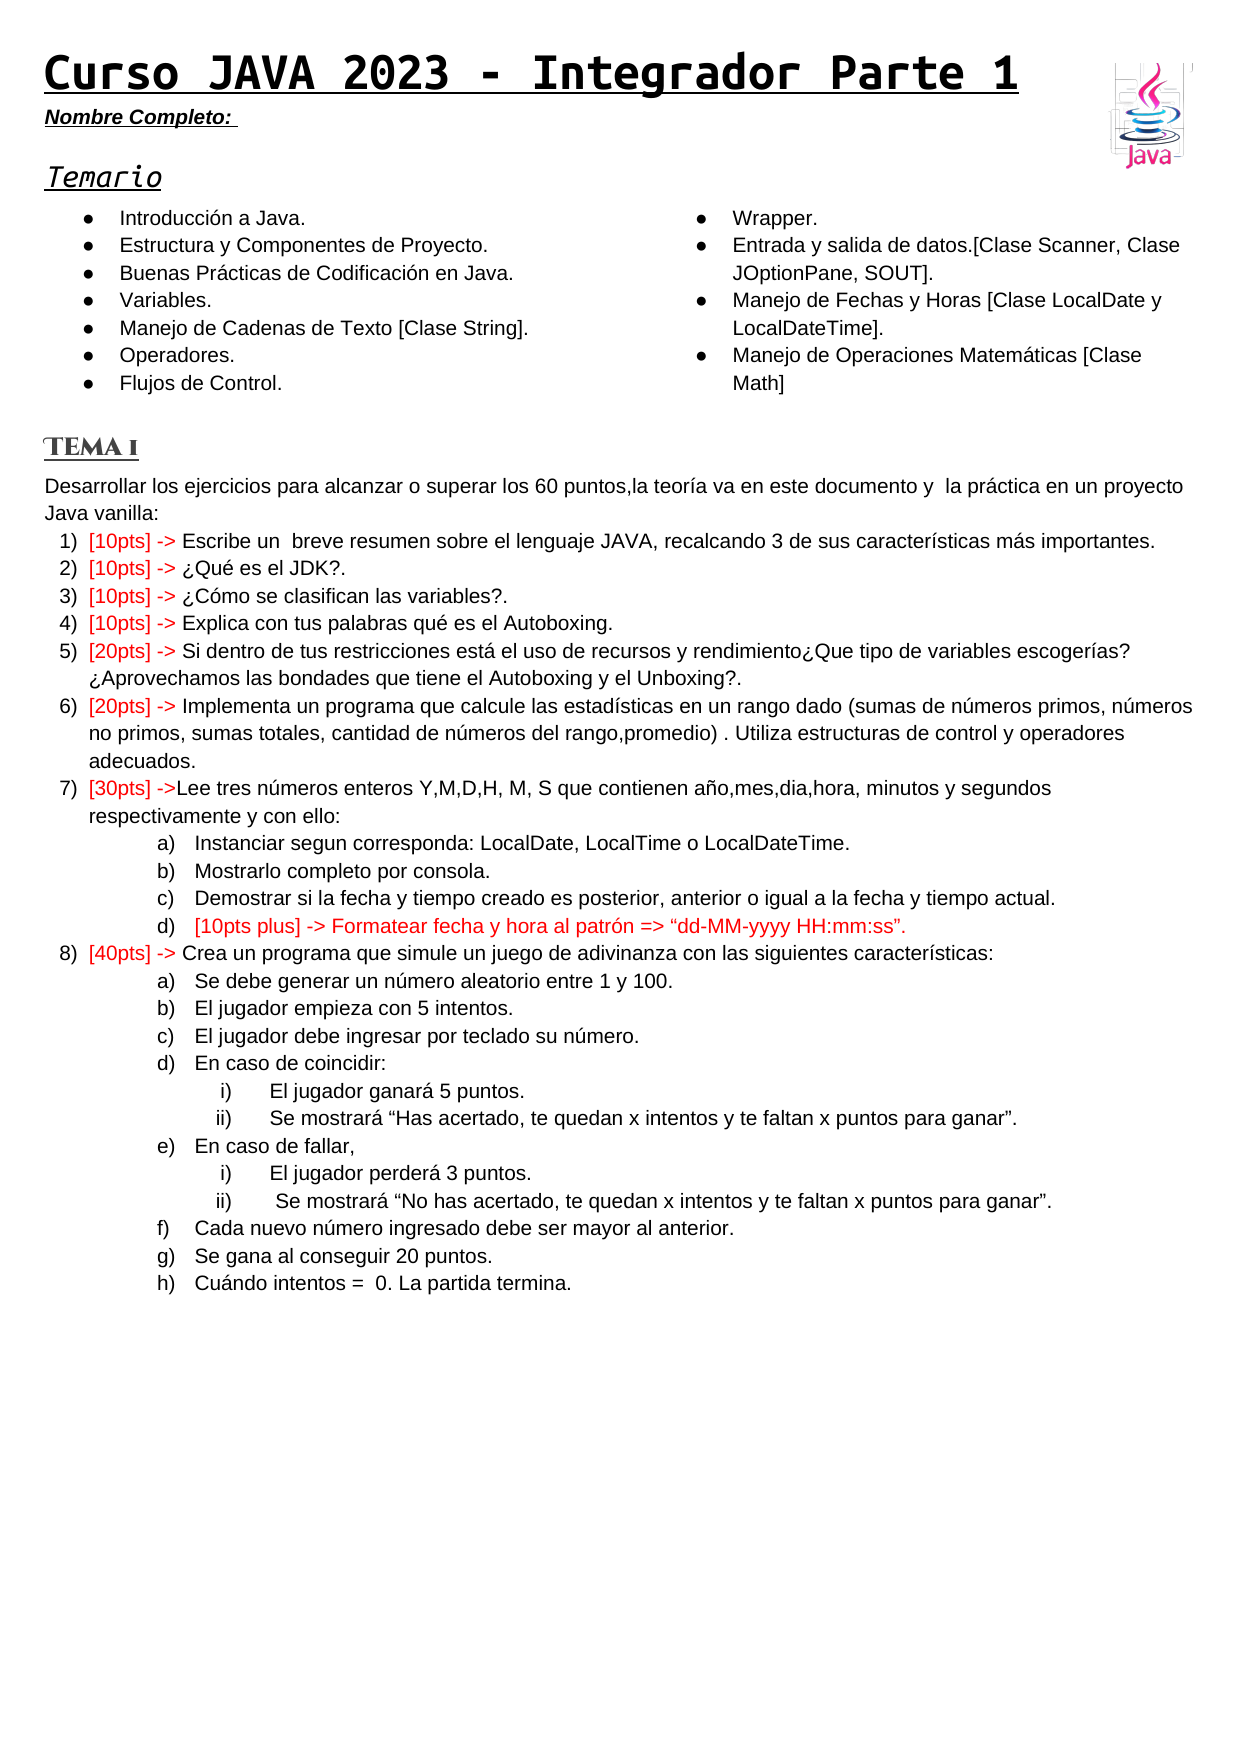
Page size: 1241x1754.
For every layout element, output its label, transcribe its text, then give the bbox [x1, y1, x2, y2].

list [10pts] -> Explica con tus palabras qué es el Autoboxing. [59, 611, 1196, 635]
list En caso de coincidir: [157, 1051, 1196, 1075]
list Instanciar segun corresponda: LocalDate, LocalTime o LocalDateTime. [157, 831, 1196, 855]
list Estructura y Componentes de Proyecto. [82, 233, 582, 257]
list Cada nuevo número ingresado debe ser mayor al anterior. [157, 1216, 1196, 1240]
list Wrapper. [695, 206, 1196, 229]
text Nombre Completo: [44, 105, 1098, 129]
list Se debe generar un número aleatorio entre 1 y 100. [157, 968, 1196, 992]
subtitle Temario [44, 160, 1196, 193]
list Se mostrará “Has acertado, te quedan x intentos y te faltan x puntos para ganar”. [232, 1106, 1196, 1130]
subtitle Tema 1 [44, 431, 1196, 465]
list [10pts] -> ¿Cómo se clasifican las variables?. [59, 583, 1196, 607]
list En caso de fallar, [157, 1133, 1196, 1157]
list Buenas Prácticas de Codificación en Java. [82, 261, 582, 284]
list Flujos de Control. [82, 371, 582, 394]
list El jugador ganará 5 puntos. [232, 1078, 1196, 1102]
list El jugador debe ingresar por teclado su número. [157, 1023, 1196, 1047]
list [20pts] -> Si dentro de tus restricciones está el uso de recursos y rendimiento¿Que tipo de variables escogerías?¿Aprovechamos las bondades que tiene el Autoboxing y el Unboxing?. [59, 638, 1196, 690]
title Curso JAVA 2023 - Integrador Parte 1 [44, 44, 1196, 98]
picture [1098, 63, 1205, 170]
list Entrada y salida de datos.[Clase Scanner, Clase JOptionPane, SOUT]. [695, 233, 1196, 284]
list Manejo de Cadenas de Texto [Clase String]. [82, 316, 582, 339]
list [40pts] -> Crea un programa que simule un juego de adivinanza con las siguientes características: [59, 941, 1196, 965]
list [20pts] -> Implementa un programa que calcule las estadísticas en un rango dado (sumas de números primos, números no primos, sumas totales, cantidad de números del rango,promedio) . Utiliza estructuras de control y operadores adecuados. [59, 693, 1196, 772]
list El jugador empieza con 5 intentos. [157, 996, 1196, 1020]
list Operadores. [82, 343, 582, 367]
list [30pts] ->Lee tres números enteros Y,M,D,H, M, S que contienen año,mes,dia,hora, minutos y segundos respectivamente y con ello: [59, 776, 1196, 827]
list Manejo de Operaciones Matemáticas [Clase Math] [695, 343, 1196, 394]
list Demostrar si la fecha y tiempo creado es posterior, anterior o igual a la fecha y tiempo actual. [157, 886, 1196, 910]
list [10pts plus] -> Formatear fecha y hora al patrón => “dd-MM-yyyy HH:mm:ss”. [157, 913, 1196, 937]
list Se gana al conseguir 20 puntos. [157, 1243, 1196, 1267]
list Mostrarlo completo por consola. [157, 858, 1196, 882]
list Variables. [82, 288, 582, 312]
list El jugador perderá 3 puntos. [232, 1161, 1196, 1185]
text Desarrollar los ejercicios para alcanzar o superar los 60 puntos,la teoría va en este documento y la práctica en un proyecto Java vanilla: [44, 473, 1196, 525]
list Manejo de Fechas y Horas [Clase LocalDate y LocalDateTime]. [695, 288, 1196, 339]
list [10pts] -> ¿Qué es el JDK?. [59, 556, 1196, 580]
list Cuándo intentos = 0. La partida termina. [157, 1271, 1196, 1295]
list Se mostrará “No has acertado, te quedan x intentos y te faltan x puntos para ganar”. [232, 1188, 1196, 1212]
list Introducción a Java. [82, 206, 582, 229]
list [10pts] -> Escribe un breve resumen sobre el lenguaje JAVA, recalcando 3 de sus características más importantes. [59, 528, 1196, 552]
